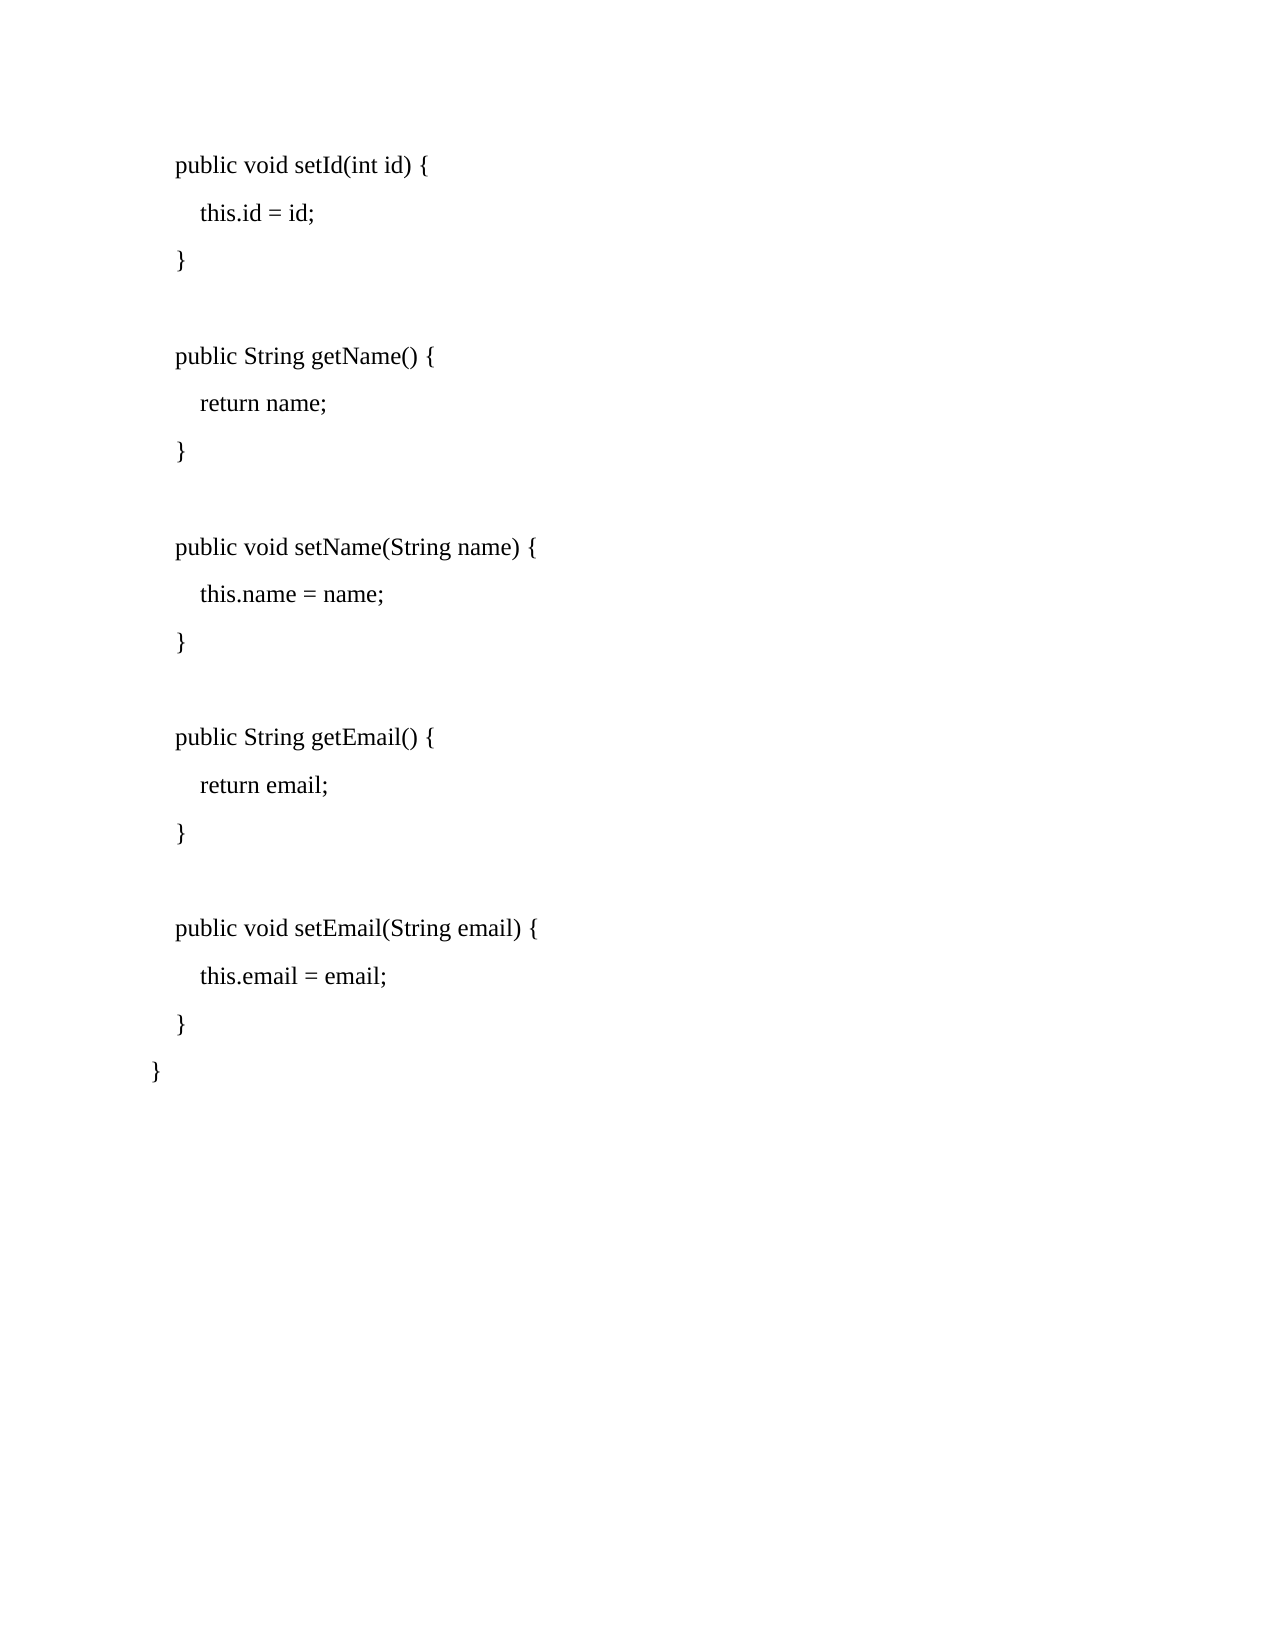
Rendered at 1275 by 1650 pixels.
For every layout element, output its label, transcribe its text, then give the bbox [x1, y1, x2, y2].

text } [150, 818, 1125, 847]
text } [150, 436, 1125, 465]
text } [150, 627, 1125, 656]
text this.id = id; [150, 198, 1125, 226]
text return name; [150, 388, 1125, 417]
text } [150, 245, 1125, 274]
text public String getName() { [150, 341, 1125, 369]
text return email; [150, 770, 1125, 799]
text this.email = email; [150, 961, 1125, 990]
text public void setEmail(String email) { [150, 913, 1125, 942]
text } [150, 1056, 1125, 1085]
text } [150, 1009, 1125, 1037]
text public void setName(String name) { [150, 532, 1125, 560]
text public String getEmail() { [150, 722, 1125, 751]
text this.name = name; [150, 579, 1125, 608]
text public void setId(int id) { [150, 150, 1125, 179]
